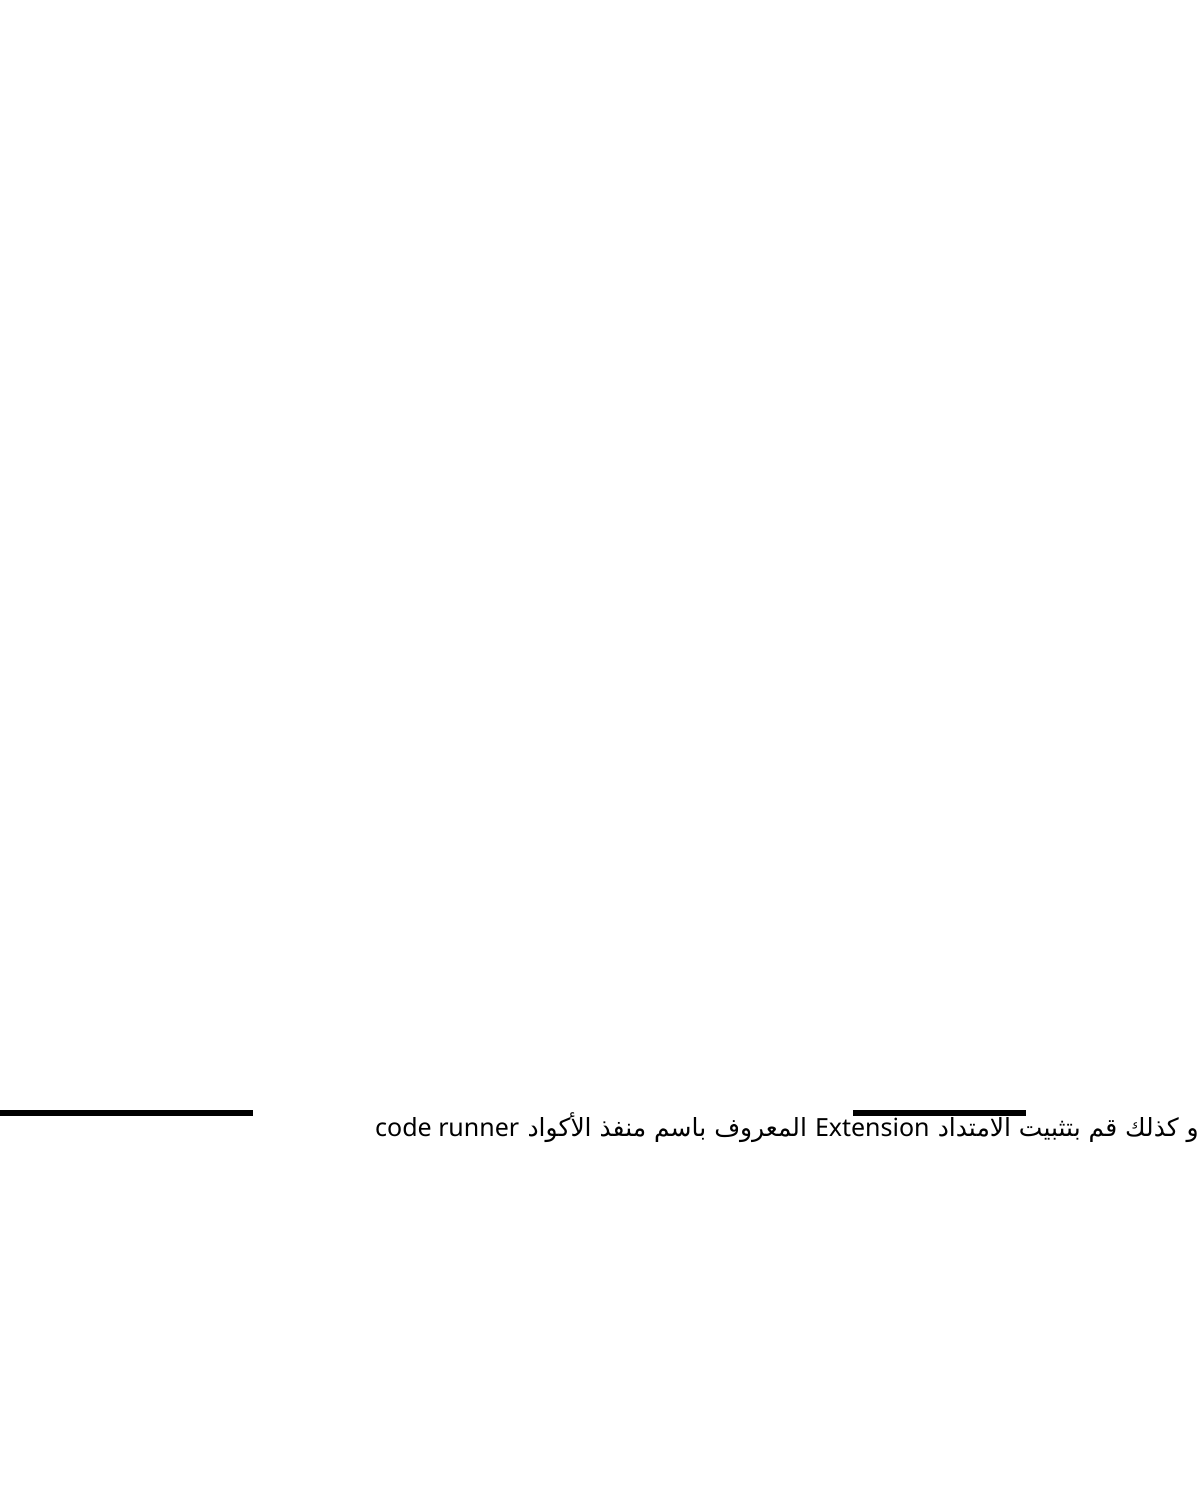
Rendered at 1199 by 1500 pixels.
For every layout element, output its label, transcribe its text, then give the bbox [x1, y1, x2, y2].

text و كذلك قم بتثبيت الامتداد Extension المعروف باسم منفذ الأكواد code runner [0, 1110, 1199, 1144]
